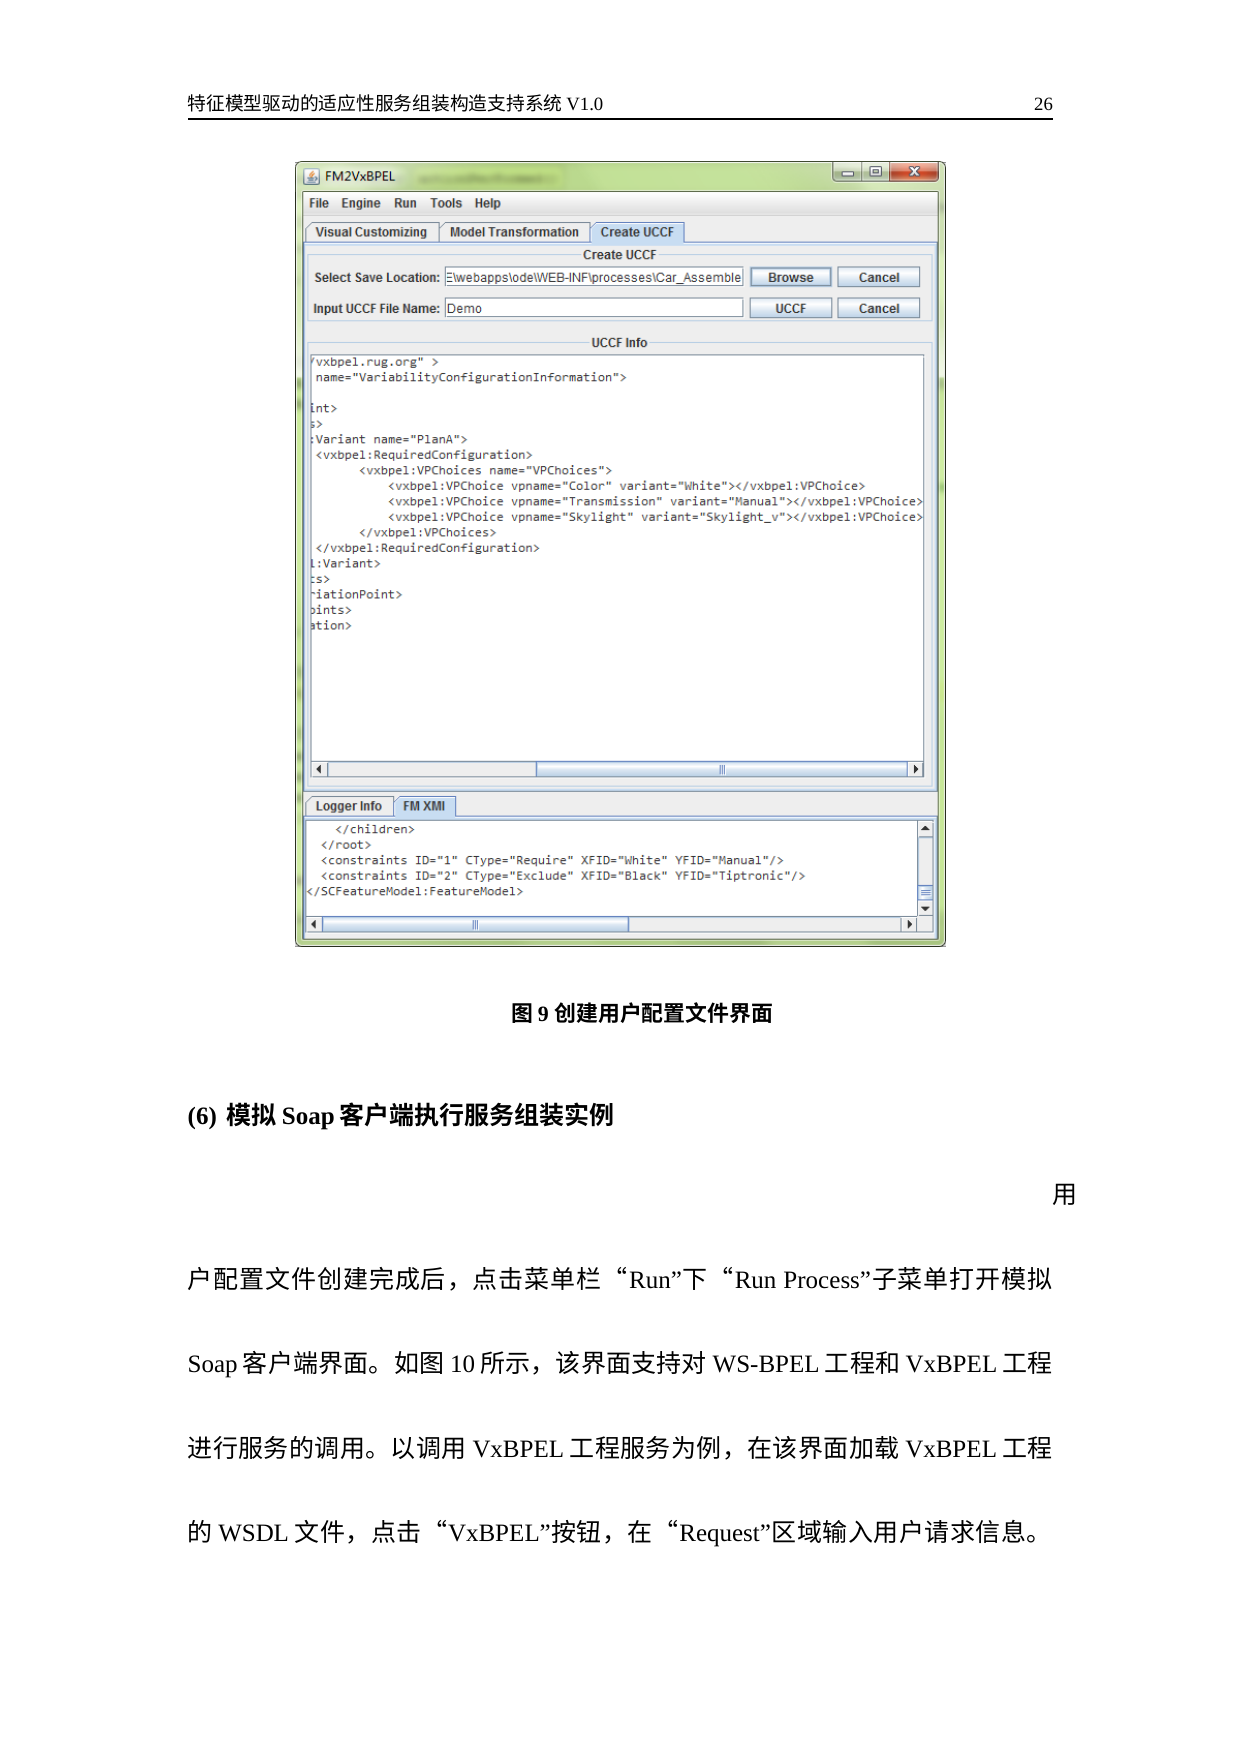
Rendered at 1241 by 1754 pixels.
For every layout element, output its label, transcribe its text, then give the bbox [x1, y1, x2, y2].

text 图9 创建用户配置文件界面 [187, 996, 1053, 1028]
list 模拟Soap客户端执行服务组装实例 [187, 1081, 1053, 1146]
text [187, 1160, 1053, 1563]
picture [295, 161, 946, 947]
